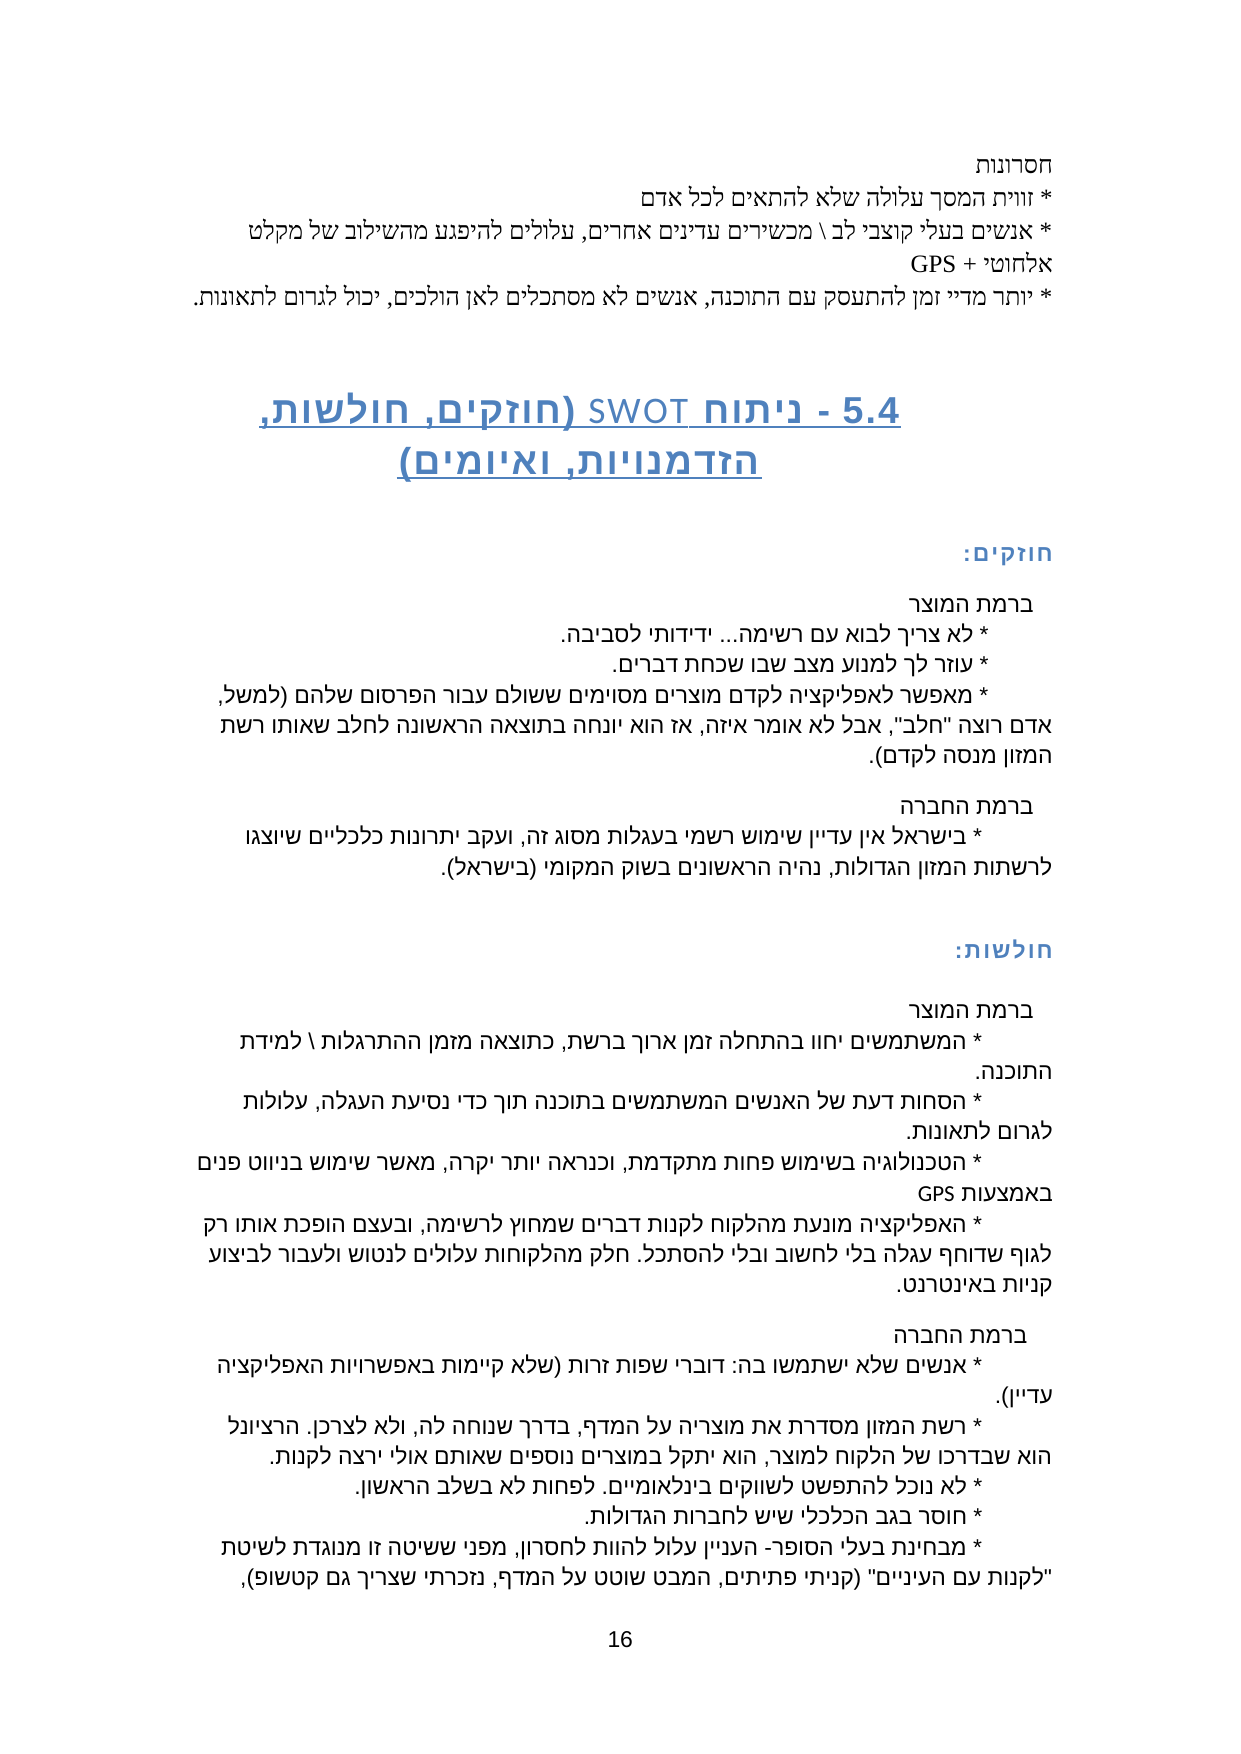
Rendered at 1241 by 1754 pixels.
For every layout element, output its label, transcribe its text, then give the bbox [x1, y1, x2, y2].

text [187, 150, 1053, 311]
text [187, 1322, 1053, 1590]
text חולשות: ברמת המוצר * המשתמשים יחוו בהתחלה זמן ארוך ברשת, כתוצאה מזמן ההתרגלות \ למידת התוכנה. * הסחות דעת של האנשים המשתמשים בתוכנה תוך כדי נסיעת העגלה, עלולות לגרום לתאונות. * הטכנולוגיה בשימוש פחות מתקדמת, וכנראה יותר יקרה, מאשר שימוש בניווט פנים באמצעות GPS * האפליקציה מונעת מהלקוח לקנות דברים שמחוץ לרשימה, ובעצם הופכת אותו רק לגוף שדוחף עגלה בלי לחשוב ובלי להסתכל. חלק מהלקוחות עלולים לנטוש ולעבור לביצוע קניות באינטרנט. [187, 937, 1053, 1297]
text ברמת החברה * בישראל אין עדיין שימוש רשמי בעגלות מסוג זה, ועקב יתרונות כלכליים שיוצגו לרשתות המזון הגדולות, נהיה הראשונים בשוק המקומי (בישראל). [187, 793, 1053, 912]
text חוזקים: [187, 540, 1053, 566]
list 5.4 - ניתוח SWOT (חוזקים, חולשות, הזדמנויות, ואיומים) [187, 387, 971, 482]
text ברמת המוצר * לא צריך לבוא עם רשימה... ידידותי לסביבה. * עוזר לך למנוע מצב שבו שכחת דברים. * מאפשר לאפליקציה לקדם מוצרים מסוימים ששולם עבור הפרסום שלהם (למשל, אדם רוצה "חלב", אבל לא אומר איזה, אז הוא יונחה בתוצאה הראשונה לחלב שאותו רשת המזון מנסה לקדם). [187, 591, 1053, 768]
